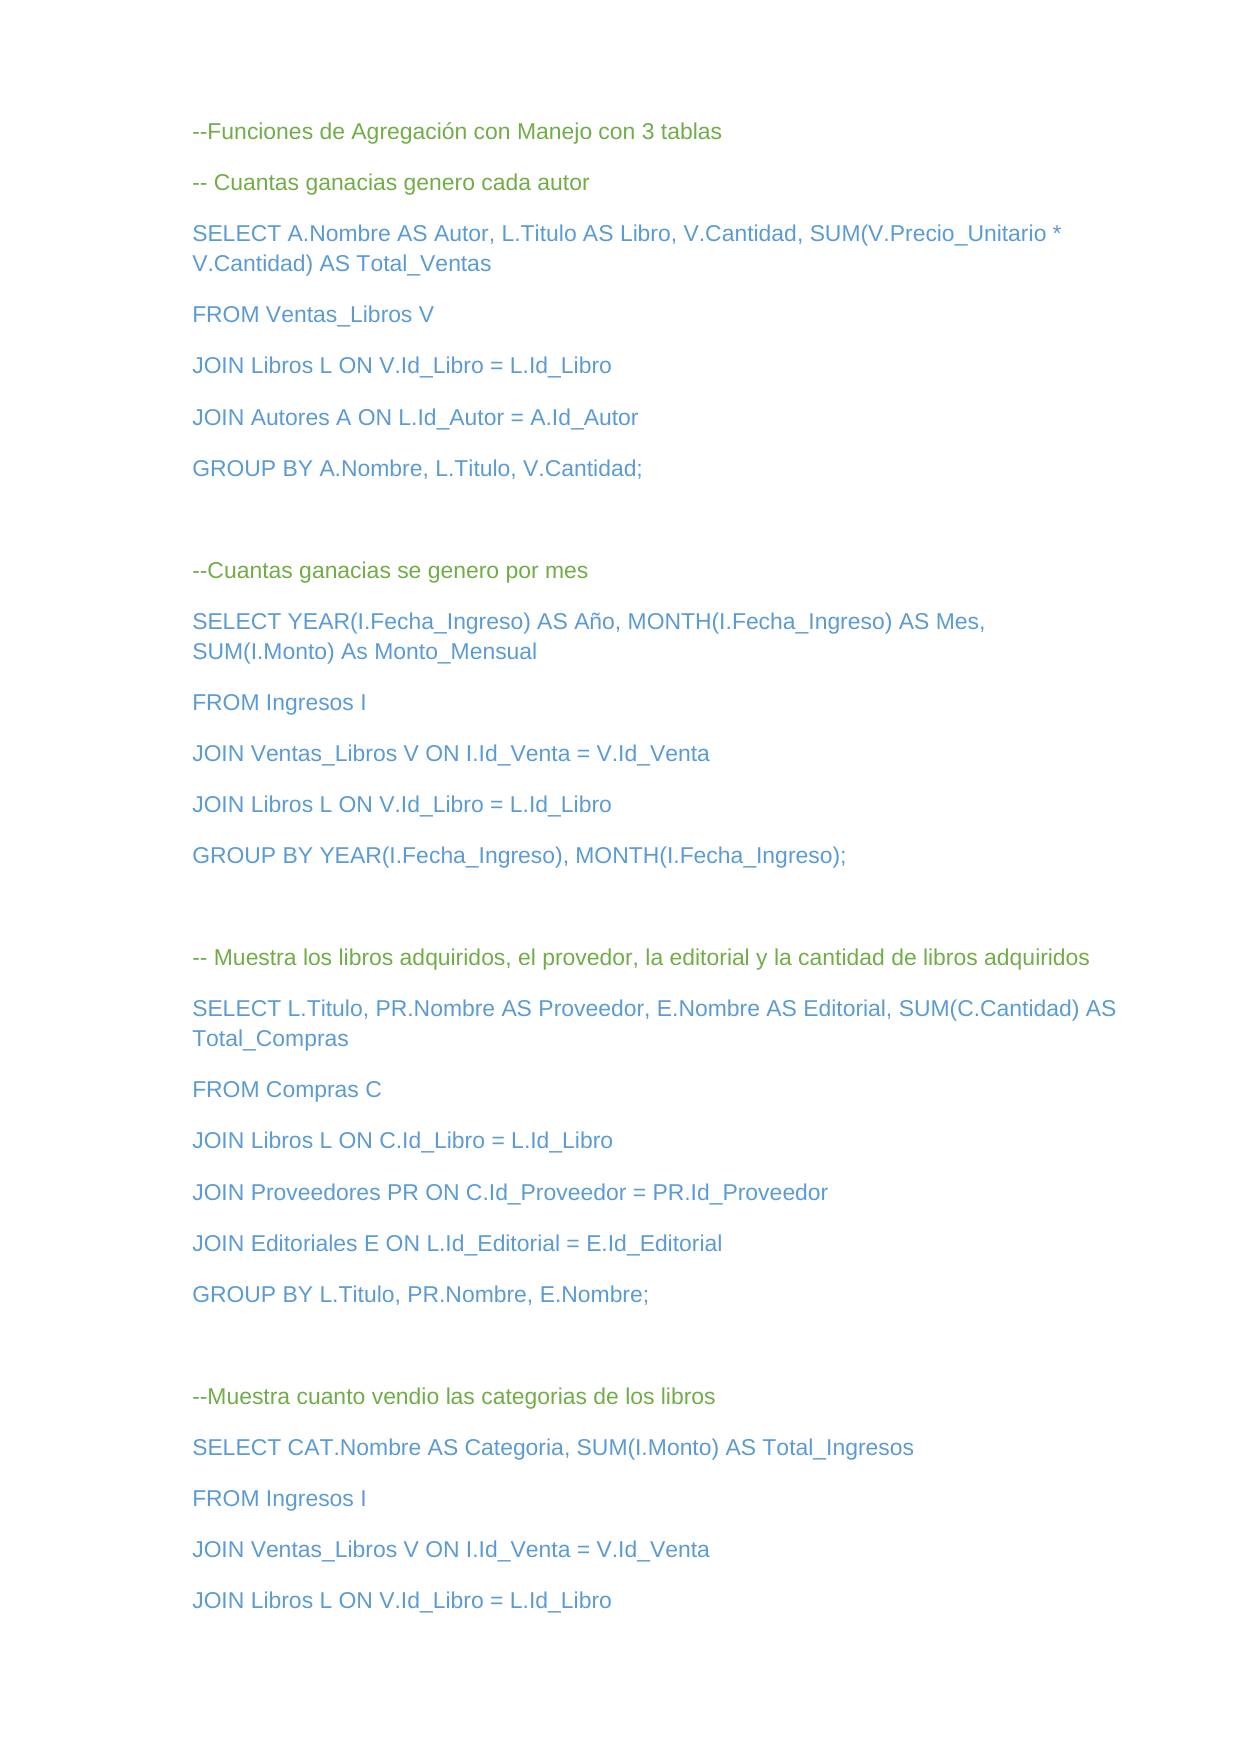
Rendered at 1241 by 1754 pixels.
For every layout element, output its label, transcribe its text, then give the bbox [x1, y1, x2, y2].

text JOIN Libros L ON C.Id_Libro = L.Id_Libro [192, 1127, 1122, 1154]
text -- Cuantas ganacias genero cada autor [192, 169, 1122, 196]
text JOIN Libros L ON V.Id_Libro = L.Id_Libro [192, 352, 1122, 379]
text --Muestra cuanto vendio las categorias de los libros [192, 1383, 1122, 1409]
text JOIN Proveedores PR ON C.Id_Proveedor = PR.Id_Proveedor [192, 1178, 1122, 1205]
text --Cuantas ganacias se genero por mes [192, 557, 1122, 583]
text JOIN Libros L ON V.Id_Libro = L.Id_Libro [192, 1587, 1122, 1613]
text GROUP BY YEAR(I.Fecha_Ingreso), MONTH(I.Fecha_Ingreso); [192, 842, 1122, 868]
text --Funciones de Agregación con Manejo con 3 tablas [192, 118, 1122, 144]
text SELECT CAT.Nombre AS Categoria, SUM(I.Monto) AS Total_Ingresos [192, 1434, 1122, 1460]
text JOIN Autores A ON L.Id_Autor = A.Id_Autor [192, 403, 1122, 430]
text GROUP BY L.Titulo, PR.Nombre, E.Nombre; [192, 1281, 1122, 1307]
text FROM Ventas_Libros V [192, 301, 1122, 328]
text FROM Compras C [192, 1076, 1122, 1103]
text JOIN Ventas_Libros V ON I.Id_Venta = V.Id_Venta [192, 1536, 1122, 1562]
text FROM Ingresos I [192, 689, 1122, 715]
text JOIN Editoriales E ON L.Id_Editorial = E.Id_Editorial [192, 1229, 1122, 1256]
text FROM Ingresos I [192, 1485, 1122, 1511]
text -- Muestra los libros adquiridos, el provedor, la editorial y la cantidad de libros adquiridos [192, 944, 1122, 971]
text SELECT A.Nombre AS Autor, L.Titulo AS Libro, V.Cantidad, SUM(V.Precio_Unitario * V.Cantidad) AS Total_Ventas [192, 220, 1122, 277]
text JOIN Libros L ON V.Id_Libro = L.Id_Libro [192, 791, 1122, 817]
text GROUP BY A.Nombre, L.Titulo, V.Cantidad; [192, 454, 1122, 481]
text SELECT L.Titulo, PR.Nombre AS Proveedor, E.Nombre AS Editorial, SUM(C.Cantidad) AS Total_Compras [192, 995, 1122, 1052]
text SELECT YEAR(I.Fecha_Ingreso) AS Año, MONTH(I.Fecha_Ingreso) AS Mes, SUM(I.Monto) As Monto_Mensual [192, 608, 1122, 664]
text JOIN Ventas_Libros V ON I.Id_Venta = V.Id_Venta [192, 740, 1122, 766]
